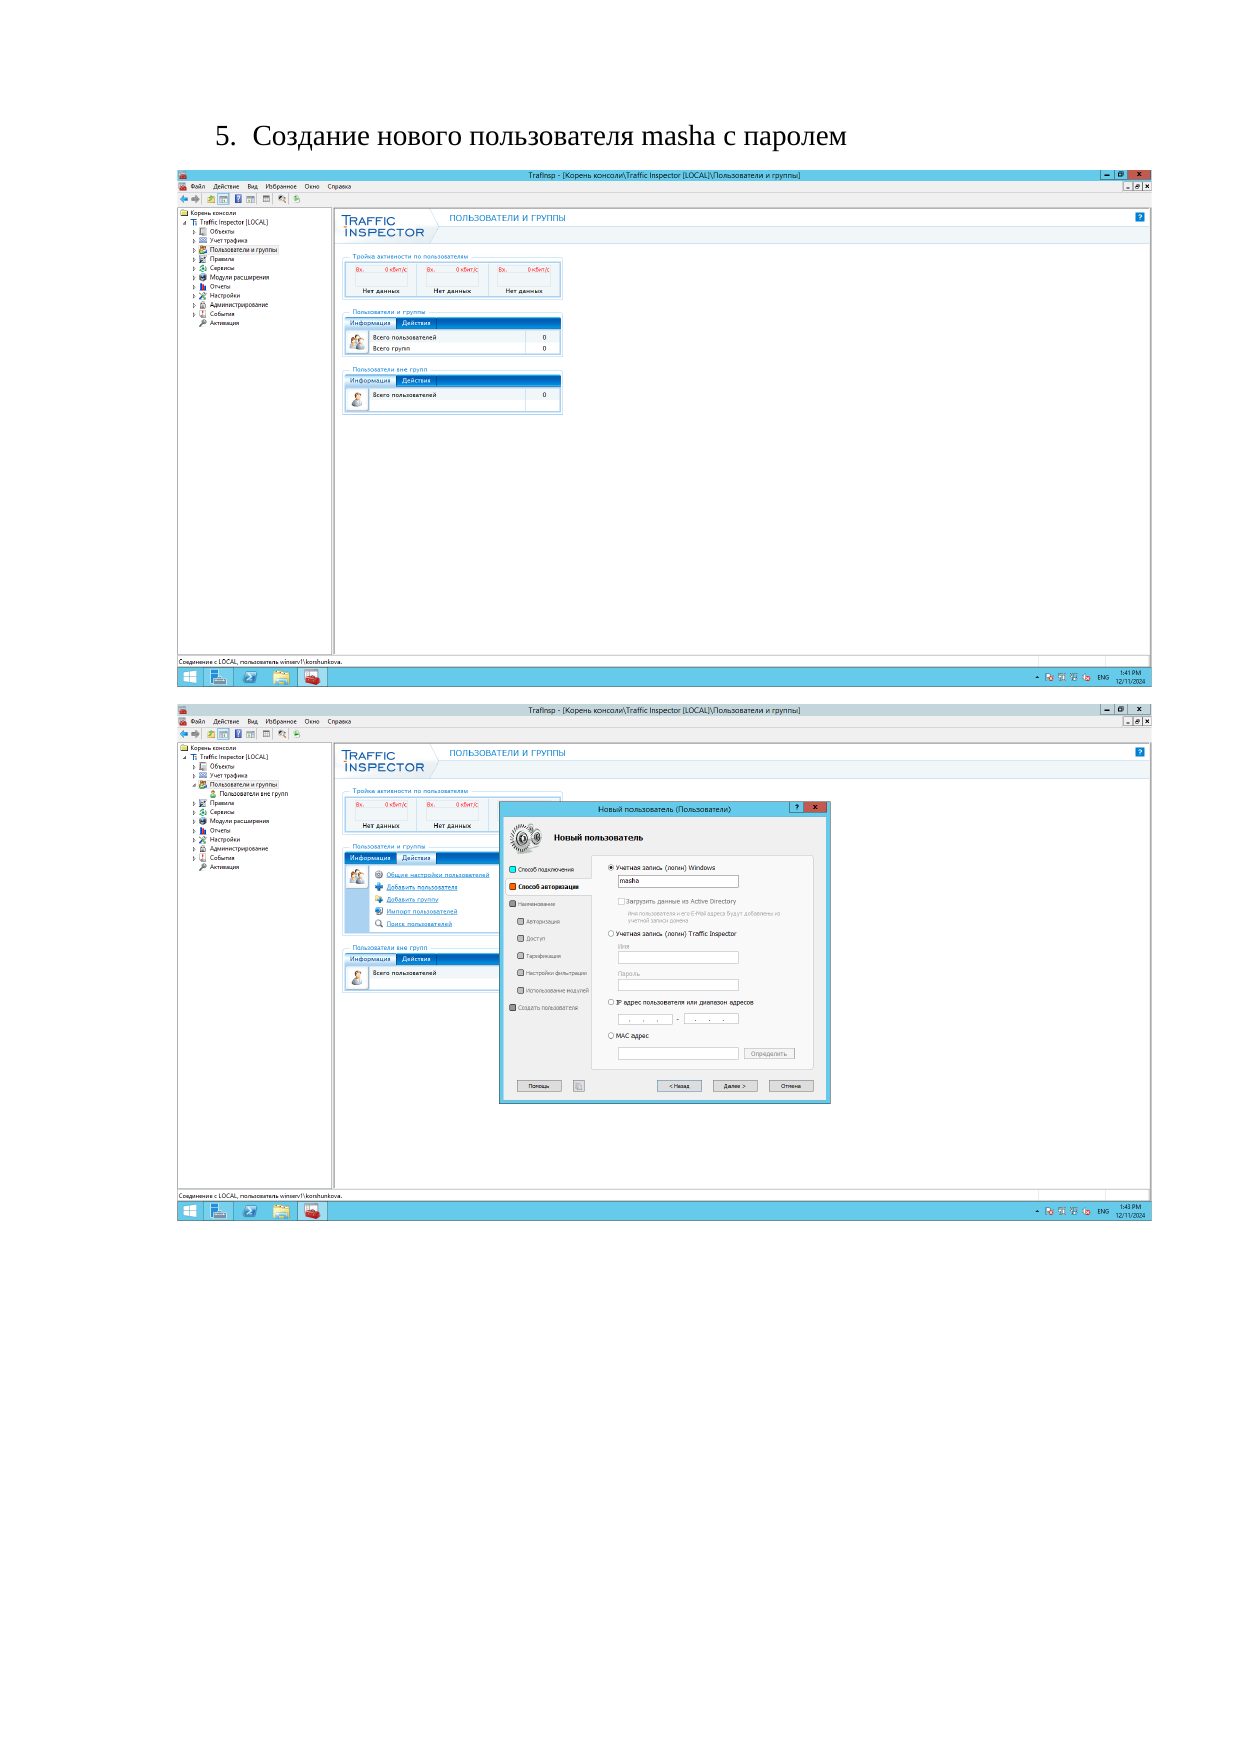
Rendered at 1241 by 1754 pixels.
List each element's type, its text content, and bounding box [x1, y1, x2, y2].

list Создание нового пользователя masha с паролем [215, 118, 1152, 152]
picture [177, 170, 1152, 687]
picture [177, 704, 1152, 1221]
